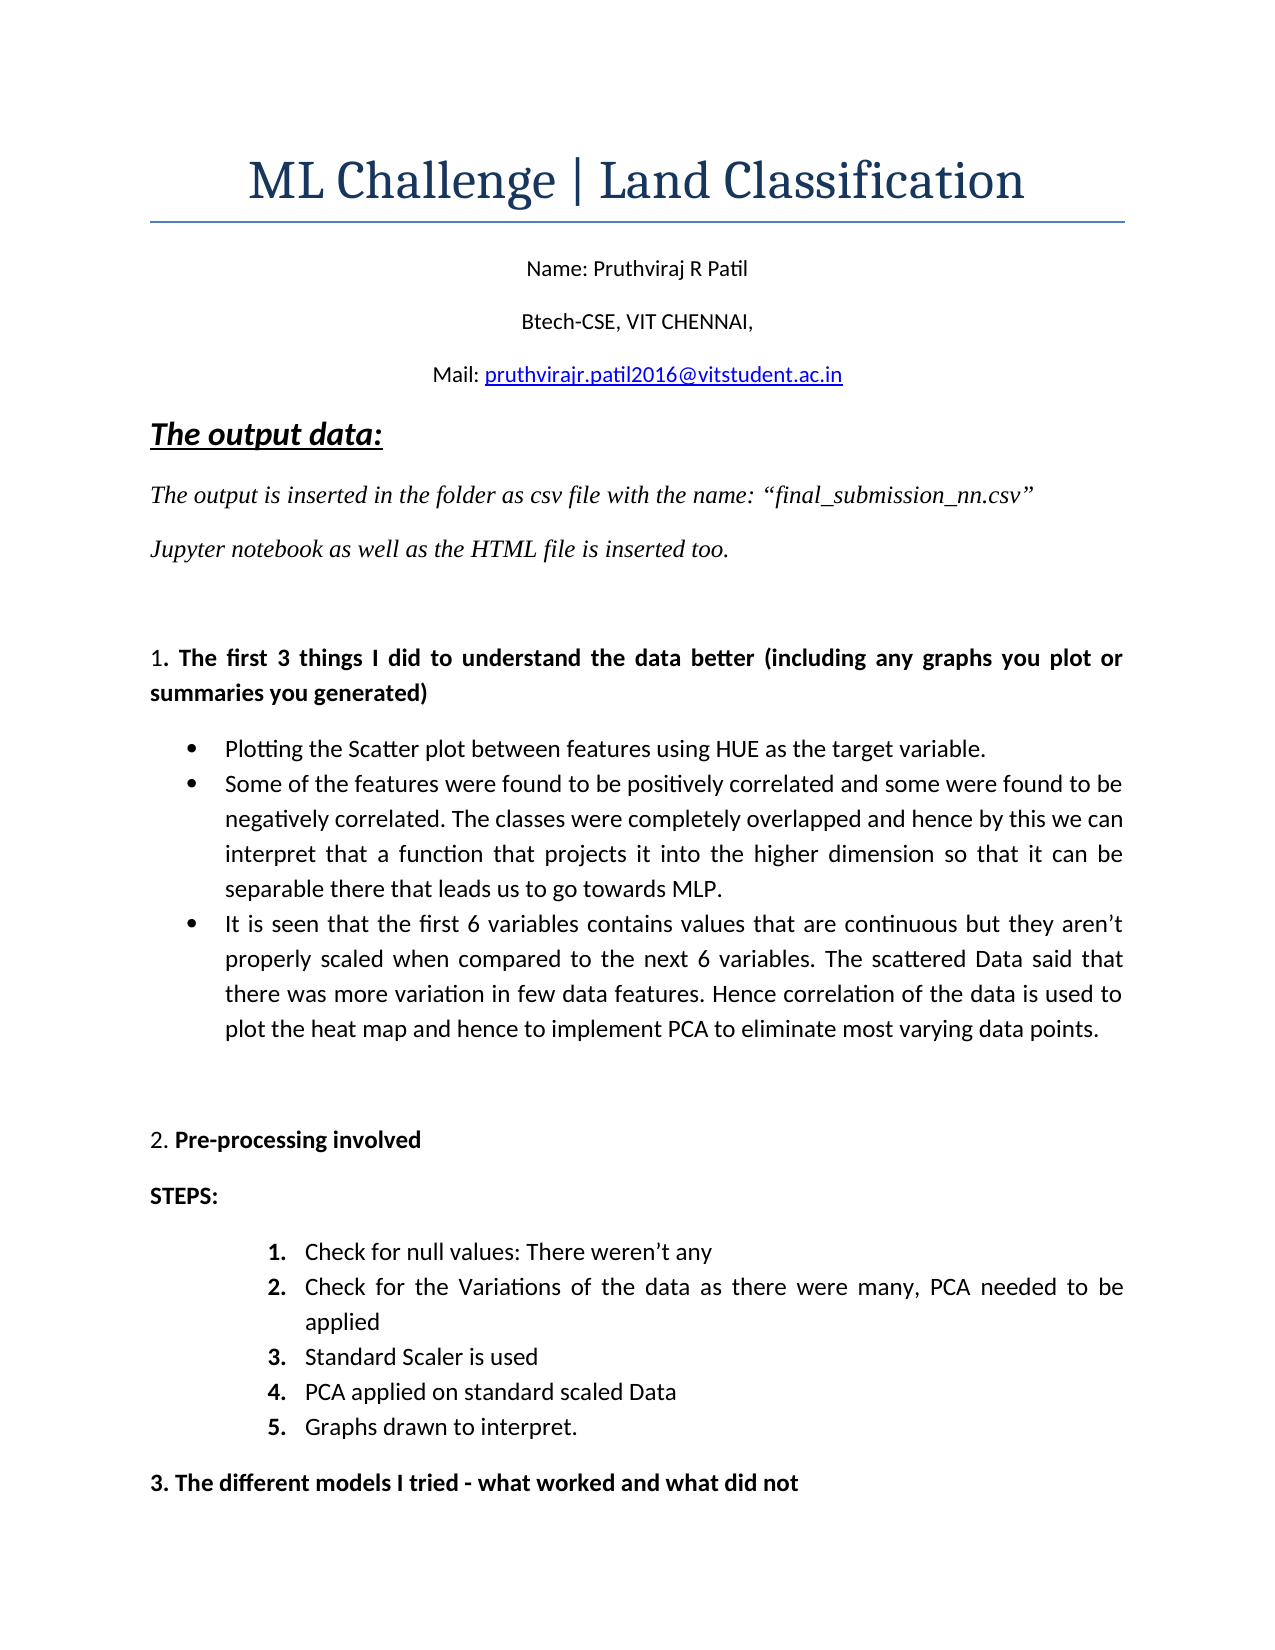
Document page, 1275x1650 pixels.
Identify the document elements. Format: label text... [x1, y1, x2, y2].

text The output data: [150, 413, 1125, 454]
text 2. Pre-processing involved [150, 1125, 1125, 1155]
list It is seen that the first 6 variables contains values that are continuous but they aren’t properly scaled when compared to the next 6 variables. The scattered Data said that there was more variation in few data features. Hence correlation of the data is used to plot the heat map and hence to implement PCA to eliminate most varying data points. [187, 908, 1125, 1043]
text Jupyter notebook as well as the HTML file is inserted too. [150, 534, 1125, 563]
list Standard Scaler is used [267, 1341, 1125, 1372]
text Name: Pruthviraj R Patil [150, 254, 1125, 282]
text 1. The first 3 things I did to understand the data better (including any graphs you plot or summaries you generated) [150, 642, 1125, 708]
list PCA applied on standard scaled Data [267, 1376, 1125, 1407]
list Check for the Variations of the data as there were many, PCA needed to be applied [267, 1271, 1125, 1337]
text Mail: pruthvirajr.patil2016@vitstudent.ac.in [150, 360, 1125, 388]
text The output is inserted in the folder as csv file with the name: “final_submission_nn.csv” [150, 481, 1125, 509]
list Graphs drawn to interpret. [267, 1411, 1125, 1442]
text STEPS: [150, 1181, 1125, 1211]
list Some of the features were found to be positively correlated and some were found to be negatively correlated. The classes were completely overlapped and hence by this we can interpret that a function that projects it into the higher dimension so that it can be separable there that leads us to go towards MLP. [187, 768, 1125, 903]
text Btech-CSE, VIT CHENNAI, [150, 307, 1125, 335]
title ML Challenge | Land Classification [150, 150, 1125, 221]
list Plotting the Scatter plot between features using HUE as the target variable. [187, 733, 1125, 763]
text 3. The different models I tried - what worked and what did not [150, 1467, 1125, 1498]
list Check for null values: There weren’t any [267, 1236, 1125, 1267]
